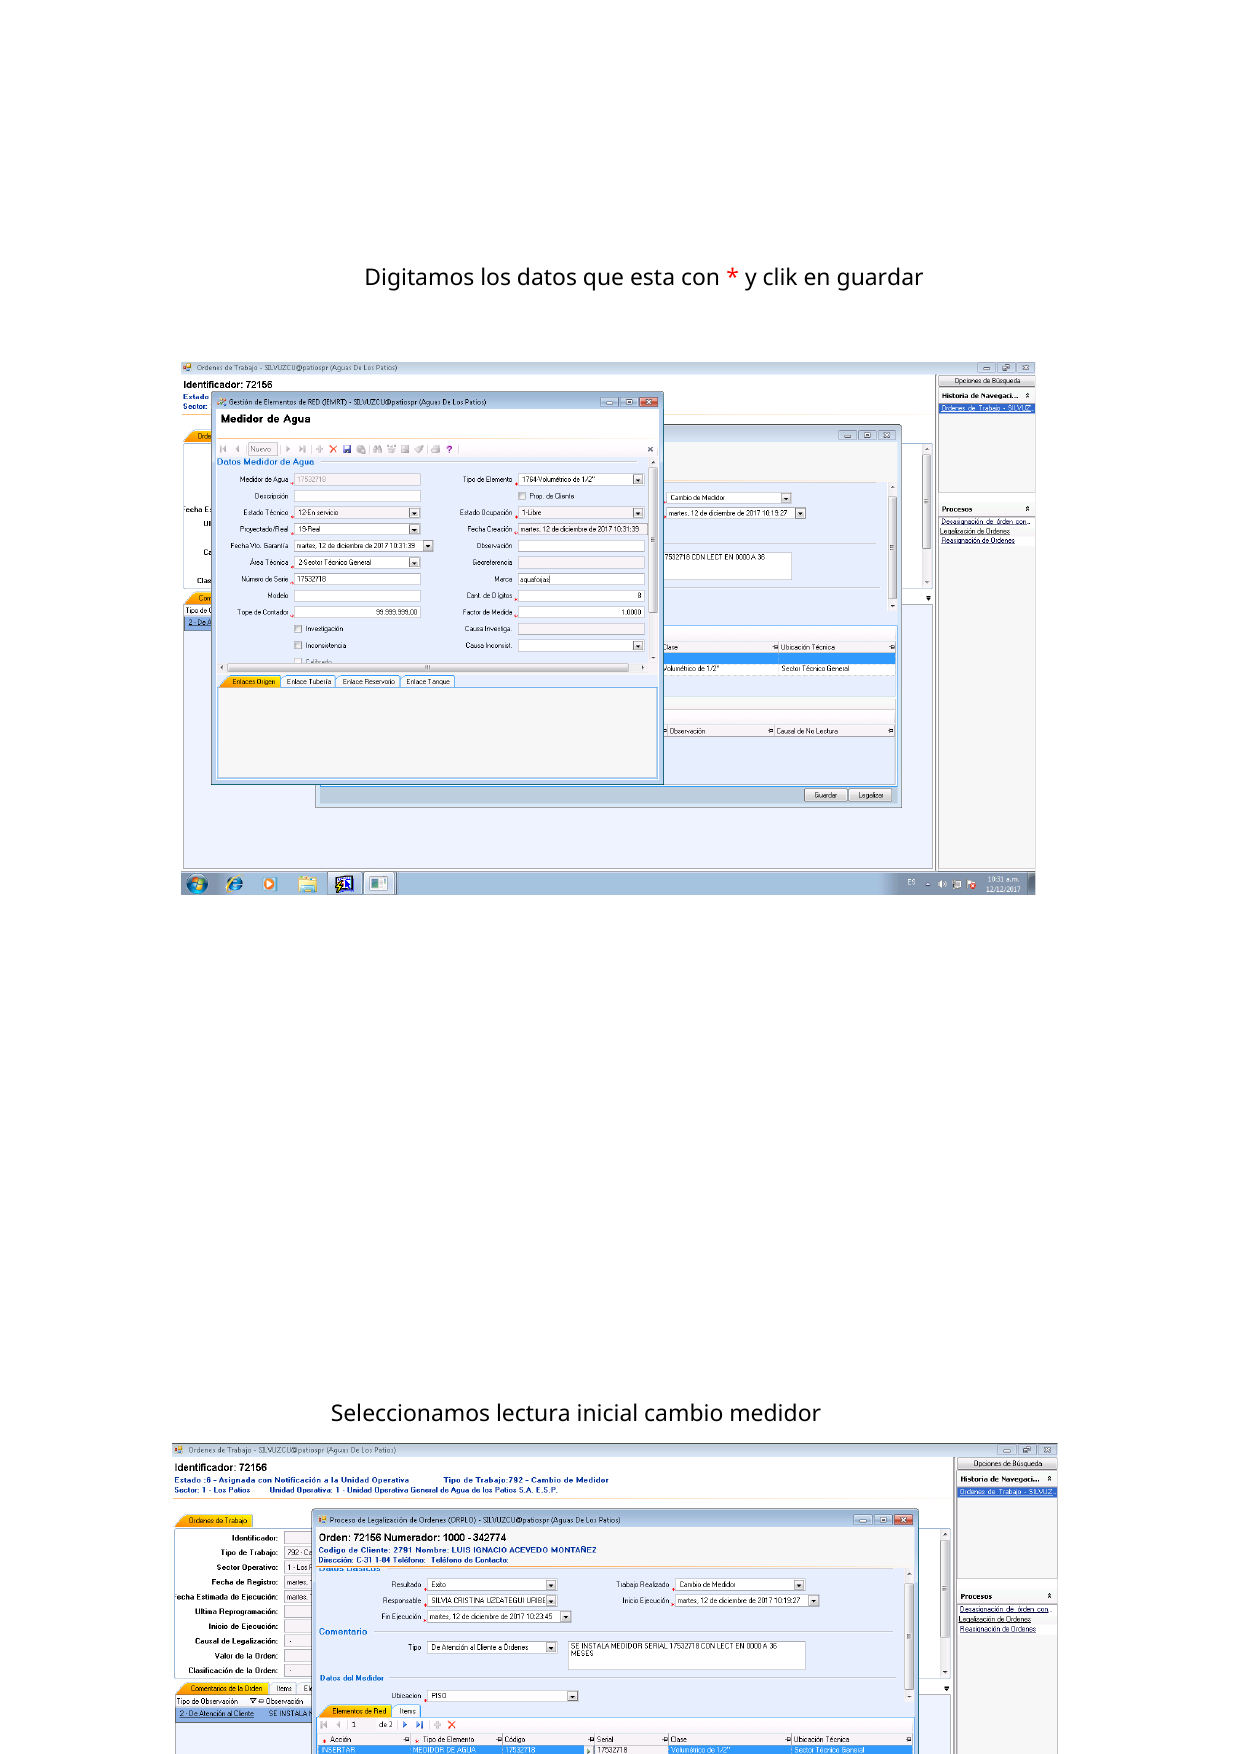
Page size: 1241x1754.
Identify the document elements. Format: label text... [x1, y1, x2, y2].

picture [181, 362, 1036, 895]
text Seleccionamos lectura inicial cambio medidor [177, 1397, 1063, 1428]
picture [172, 1443, 1058, 1754]
text Digitamos los datos que esta con * y clik en guardar [177, 261, 1063, 292]
